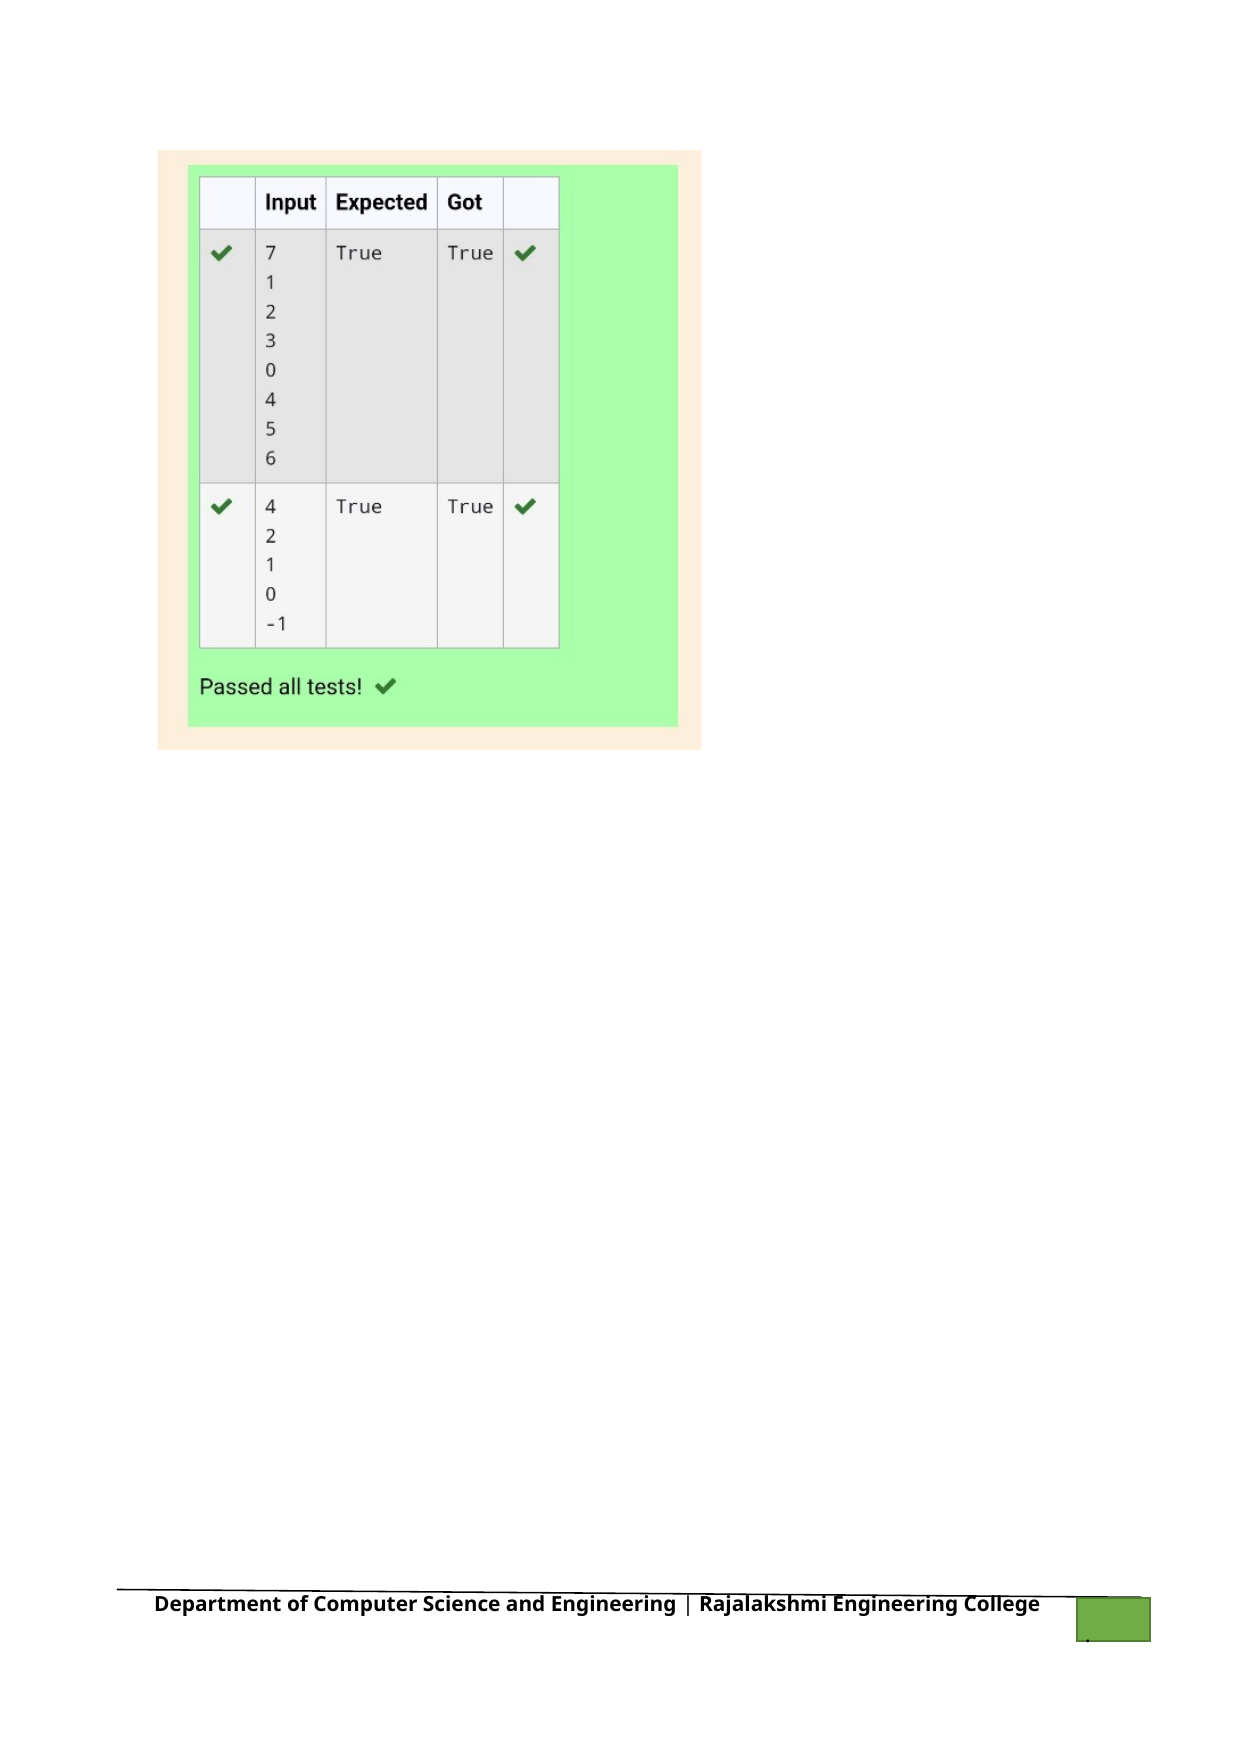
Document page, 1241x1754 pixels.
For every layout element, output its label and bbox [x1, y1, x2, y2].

picture [157, 150, 702, 750]
